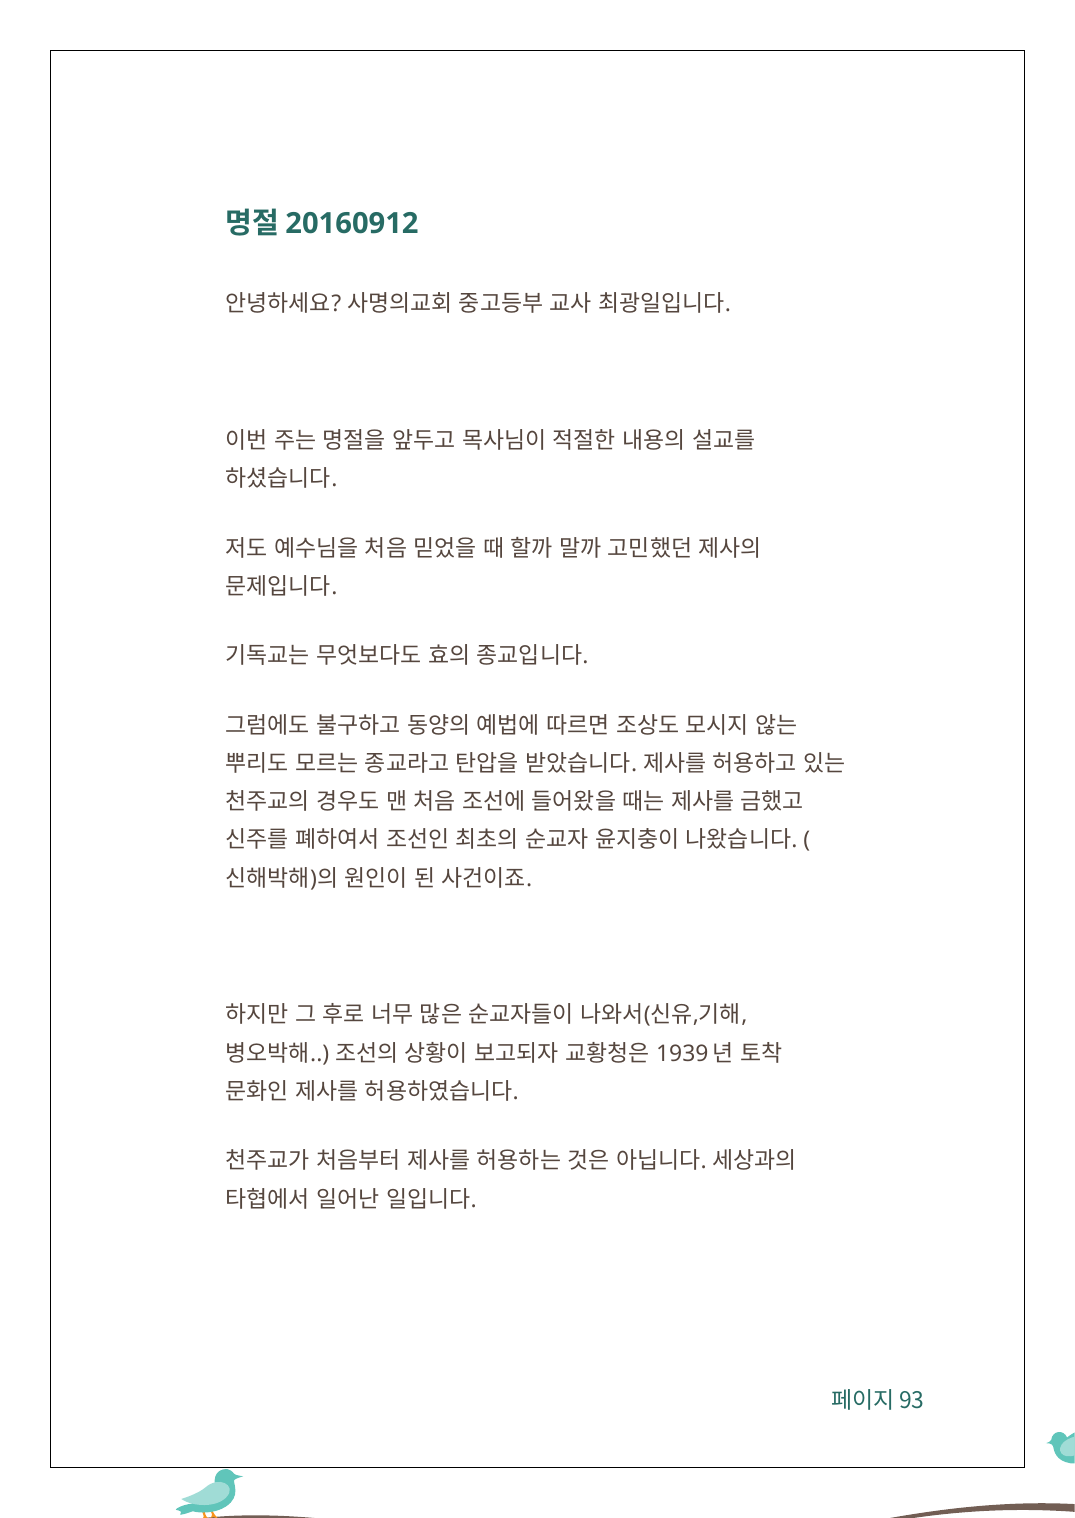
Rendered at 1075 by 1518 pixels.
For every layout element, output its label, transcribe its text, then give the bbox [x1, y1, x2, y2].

text 안녕하세요? 사명의교회 중고등부 교사 최광일입니다. [226, 249, 849, 318]
subtitle 명절20160912 [226, 200, 849, 242]
text 이번 주는 명절을 앞두고 목사님이 적절한 내용의 설교를 하셨습니다. [226, 422, 849, 493]
text 기독교는 무엇보다도 효의 종교입니다. [226, 637, 849, 670]
text 천주교가 처음부터 제사를 허용하는 것은 아닙니다. 세상과의 타협에서 일어난 일입니다. [226, 1142, 849, 1214]
text 하지만 그 후로 너무 많은 순교자들이 나와서(신유,기해,병오박해..) 조선의 상황이 보고되자 교황청은 1939년 토착 문화인 제사를 허용하였습니다. [226, 996, 849, 1106]
text 저도 예수님을 처음 믿었을 때 할까 말까 고민했던 제사의 문제입니다. [226, 529, 849, 601]
text 그럼에도 불구하고 동양의 예법에 따르면 조상도 모시지 않는 뿌리도 모르는 종교라고 탄압을 받았습니다. 제사를 허용하고 있는 천주교의 경우도 맨 처음 조선에 들어왔을 때는 제사를 금했고 신주를 폐하여서 조선인 최초의 순교자 윤지충이 나왔습니다. (신해박해)의 원인이 된 사건이죠. [226, 707, 849, 893]
